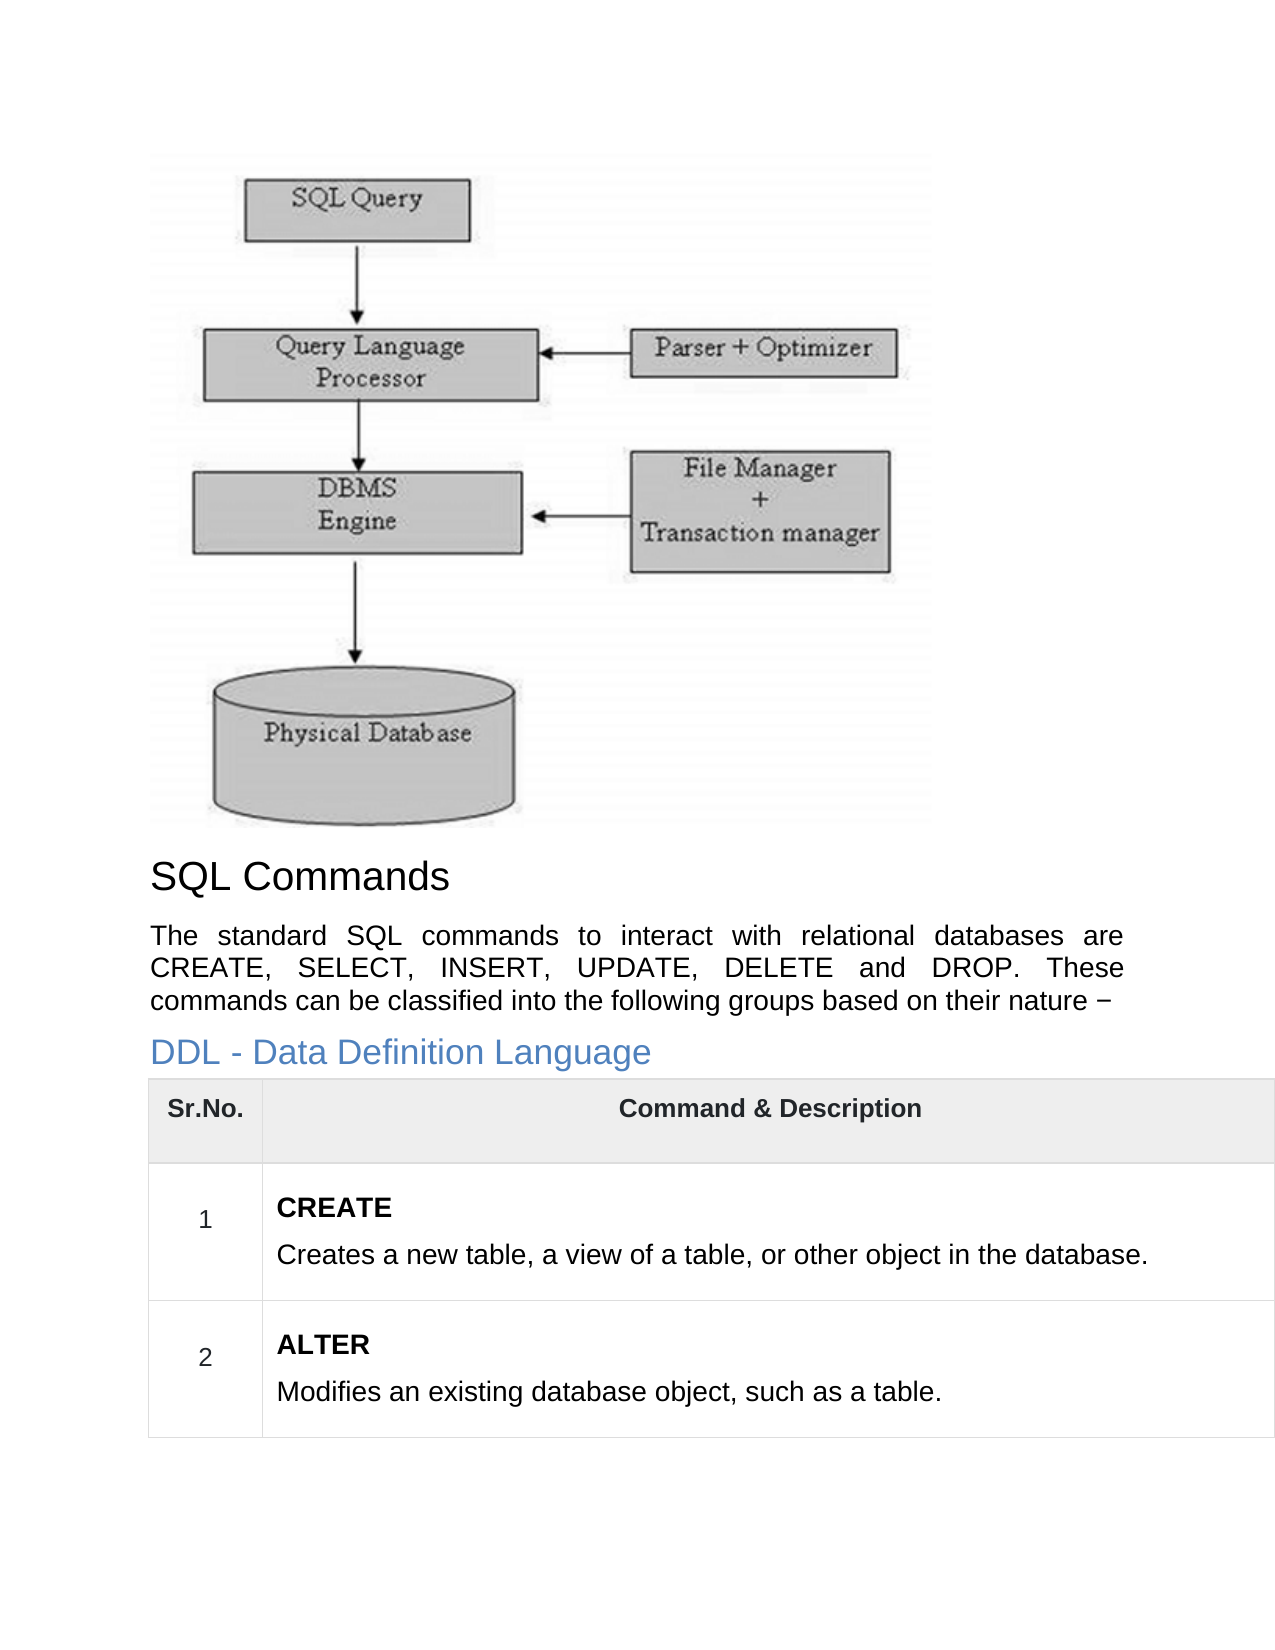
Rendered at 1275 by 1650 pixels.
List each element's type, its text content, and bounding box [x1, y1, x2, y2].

subtitle SQL Commands [150, 853, 1125, 899]
table_header Sr.No. [149, 1080, 262, 1162]
table_cell 2 [149, 1301, 262, 1437]
picture [150, 150, 932, 828]
table_cell 1 [149, 1164, 262, 1299]
table_header Command & Description [263, 1080, 1274, 1162]
table_cell CREATE Creates a new table, a view of a table, or other object in the database. [263, 1164, 1274, 1299]
subtitle DDL - Data Definition Language [150, 1031, 1125, 1072]
text The standard SQL commands to interact with relational databases are CREATE, SELECT, INSERT, UPDATE, DELETE and DROP. These commands can be classified into the following groups based on their nature − [150, 919, 1125, 1016]
table_cell ALTER Modifies an existing database object, such as a table. [263, 1301, 1274, 1437]
